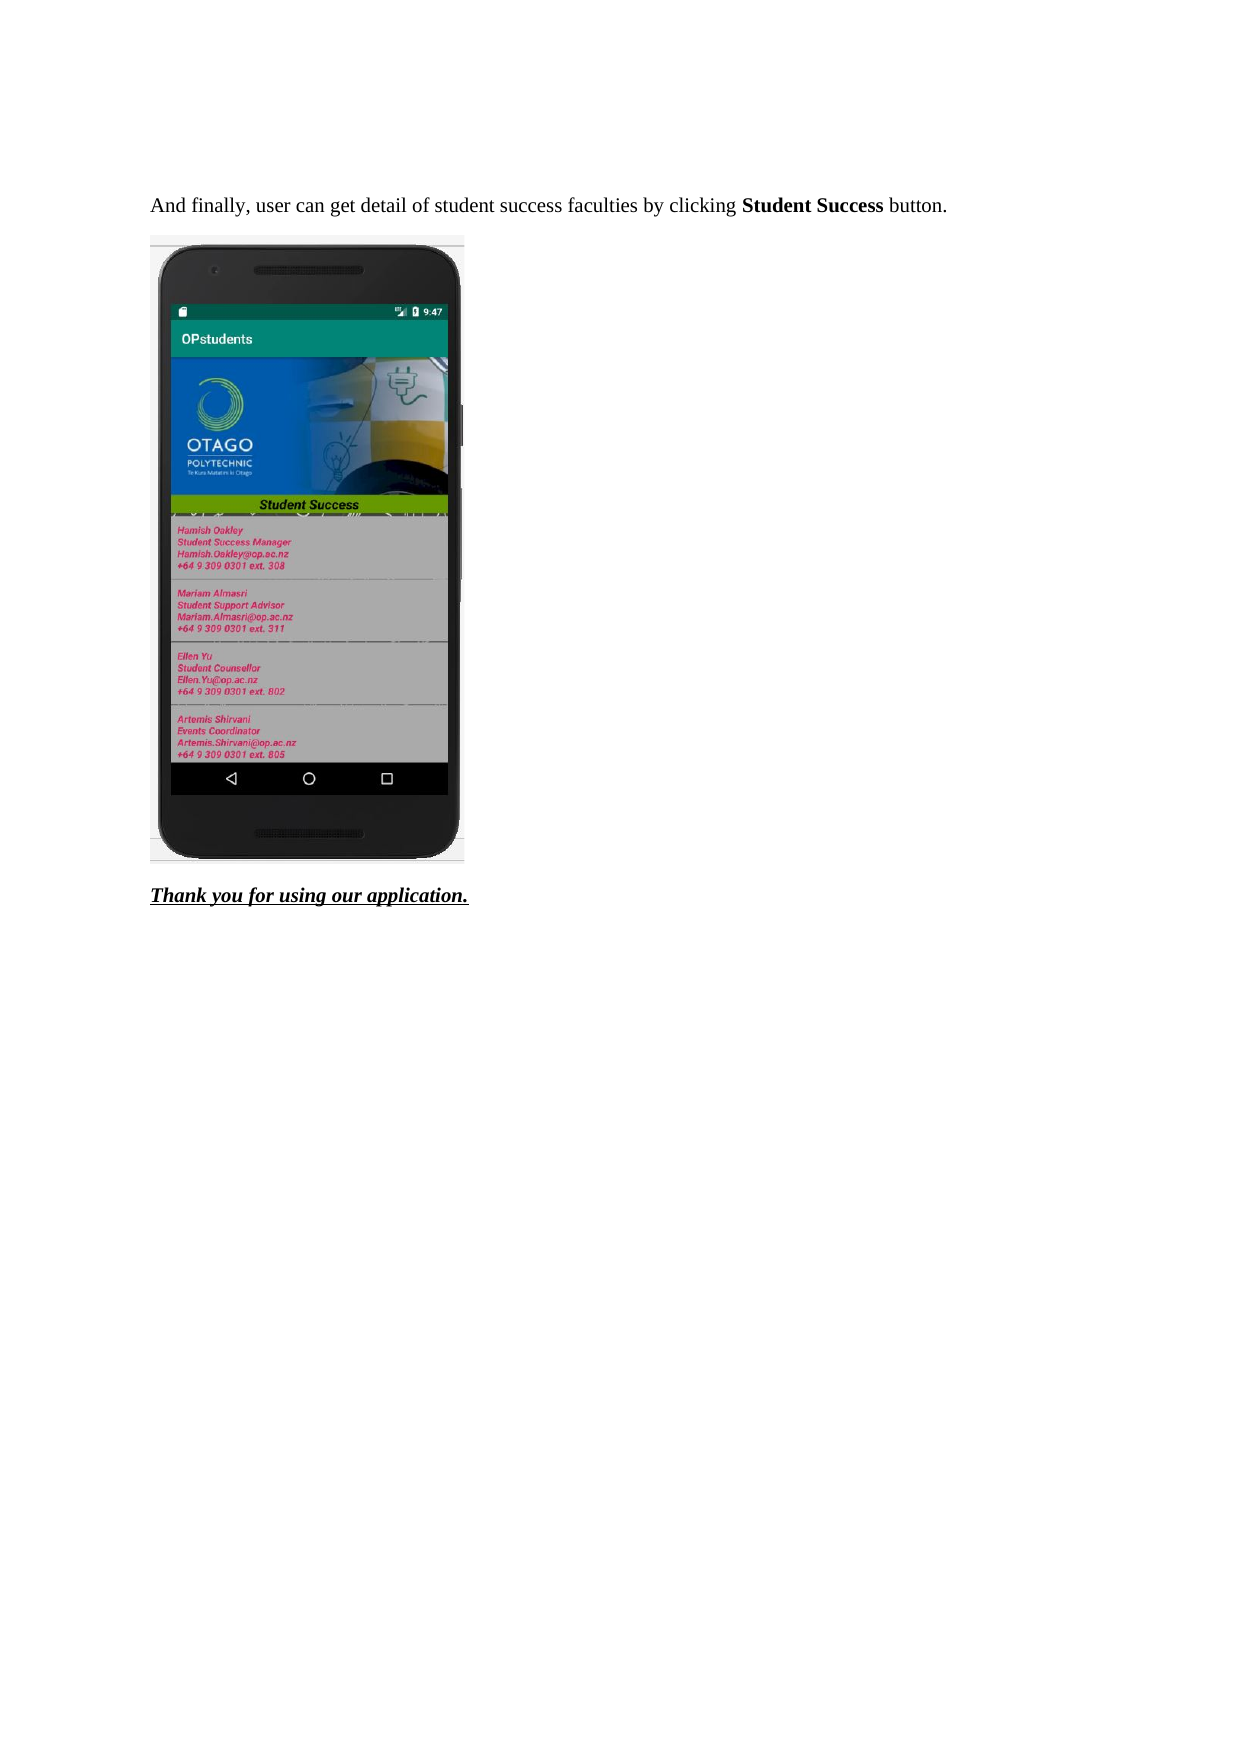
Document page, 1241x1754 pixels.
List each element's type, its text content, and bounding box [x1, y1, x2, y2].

picture [150, 235, 465, 864]
text Thank you for using our application. [150, 883, 1090, 907]
text And finally, user can get detail of student success faculties by clicking Student Success button. [150, 193, 1090, 217]
